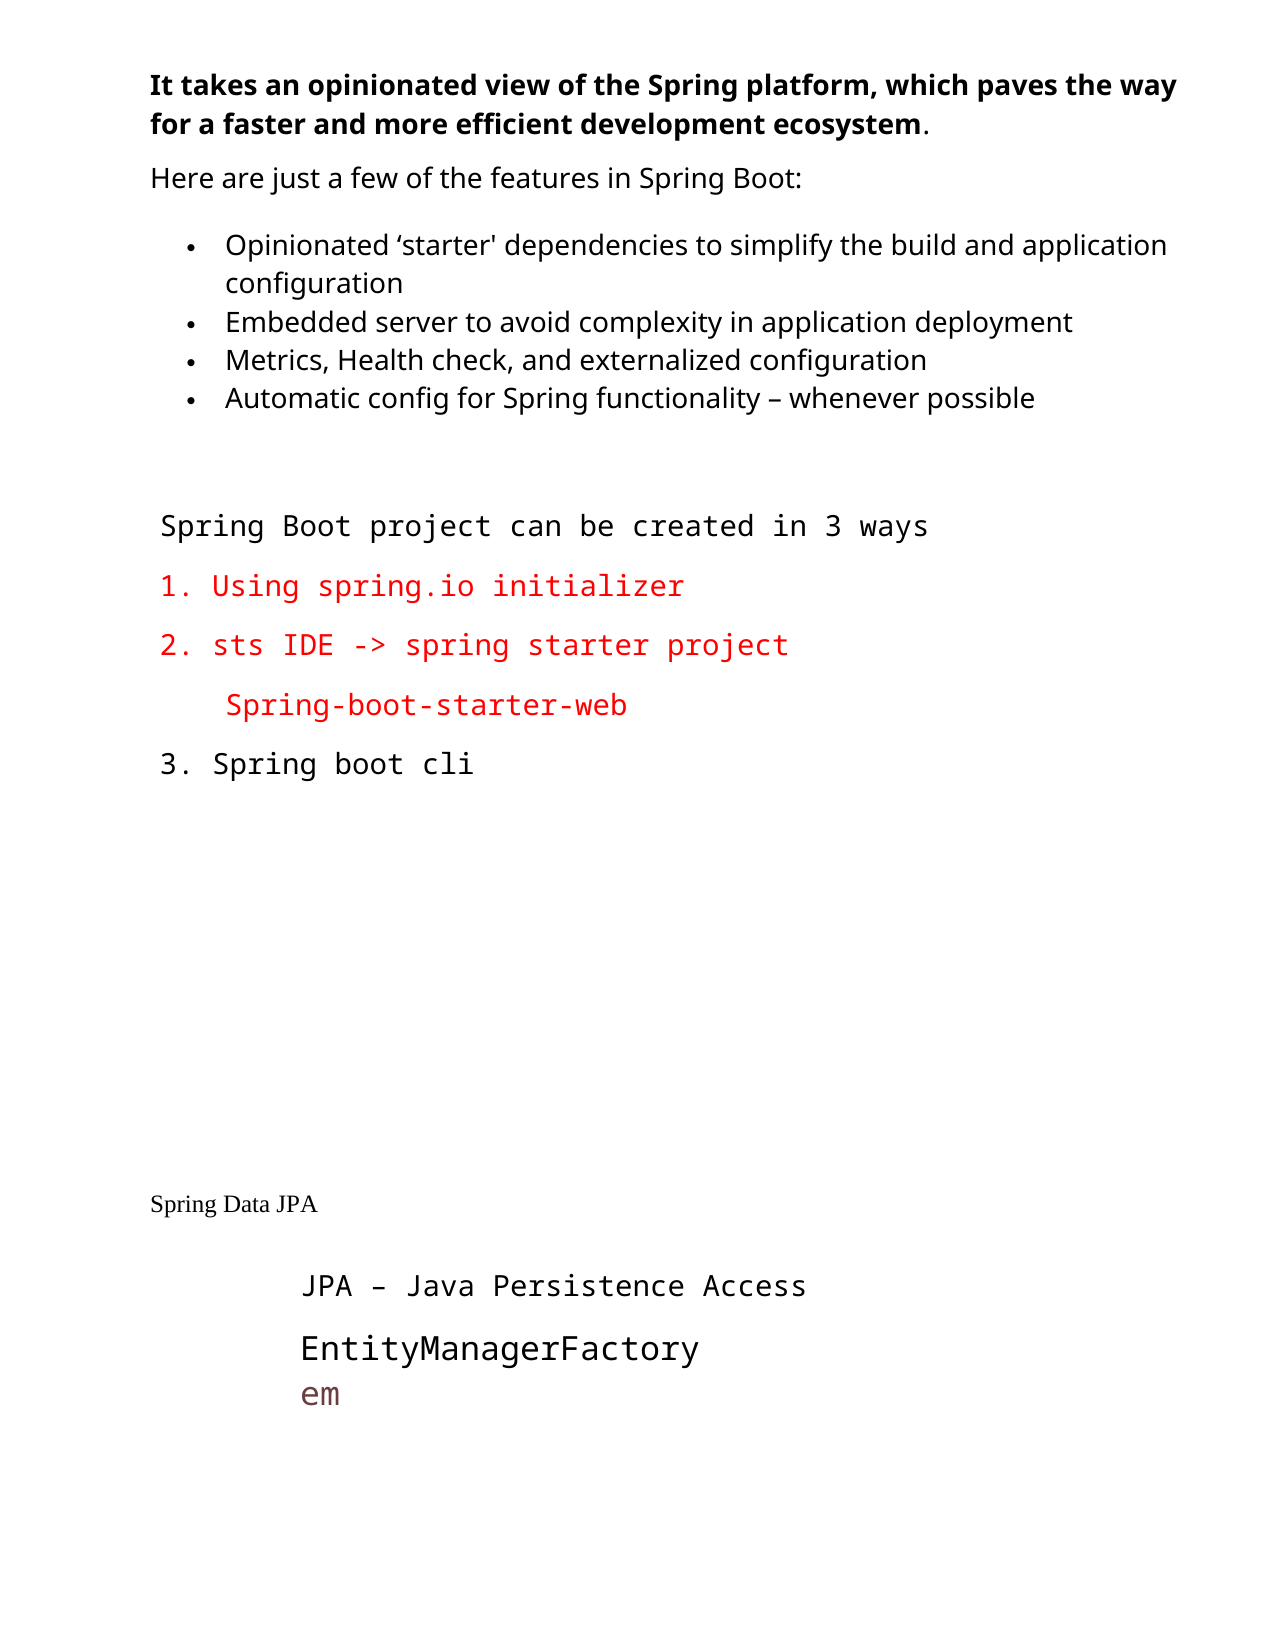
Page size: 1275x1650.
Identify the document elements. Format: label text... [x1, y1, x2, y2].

text JPA – Java Persistence Access [159, 1265, 1200, 1305]
list Embedded server to avoid complexity in application deployment [187, 302, 1200, 340]
text 2. sts IDE -> spring starter project [159, 625, 1200, 664]
text 1. Using spring.io initializer [159, 565, 1200, 605]
text Spring-boot-starter-web [159, 684, 1200, 724]
text EntityManagerFactory emf=Persistence.createEntityManagerFactory("bankunit"); [300, 1325, 1200, 1416]
text Spring Data JPA [150, 1189, 1200, 1217]
text Here are just a few of the features in Spring Boot: [150, 158, 1200, 196]
list Metrics, Health check, and externalized configuration [187, 340, 1200, 379]
list Automatic config for Spring functionality – whenever possible [187, 379, 1200, 417]
text 3. Spring boot cli [159, 744, 1200, 783]
text It takes an opinionated view of the Spring platform, which paves the way for a faster and more efficient development ecosystem. [150, 66, 1200, 142]
text Spring Boot project can be created in 3 ways [159, 506, 1200, 545]
list Opinionated ‘starter' dependencies to simplify the build and application configuration [187, 225, 1200, 302]
